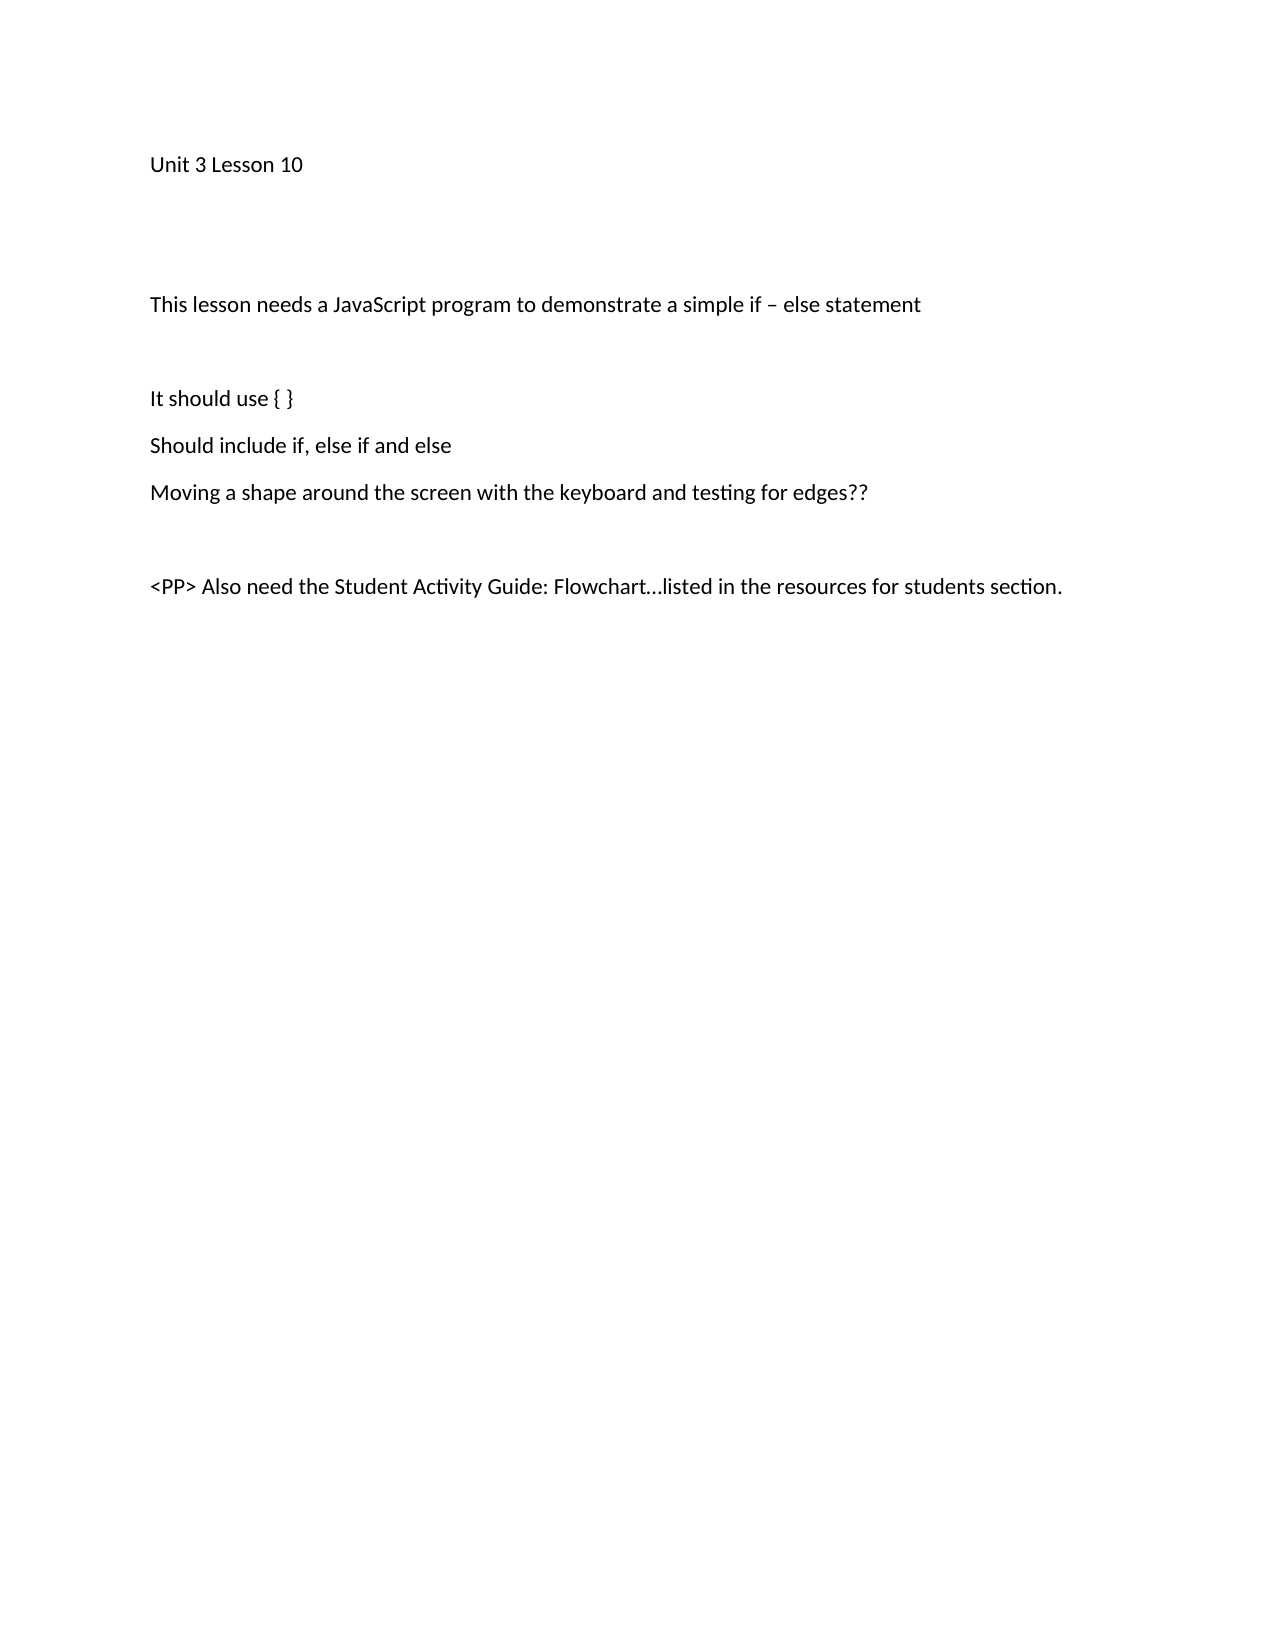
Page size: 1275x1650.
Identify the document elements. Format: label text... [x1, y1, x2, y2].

text It should use { } [150, 384, 1125, 412]
text Unit 3 Lesson 10 [150, 150, 1125, 178]
text Moving a shape around the screen with the keyboard and testing for edges?? [150, 478, 1125, 506]
text Should include if, else if and else [150, 431, 1125, 459]
text This lesson needs a JavaScript program to demonstrate a simple if – else statement [150, 291, 1125, 319]
text <PP> Also need the Student Activity Guide: Flowchart…listed in the resources for students section. [150, 572, 1125, 600]
